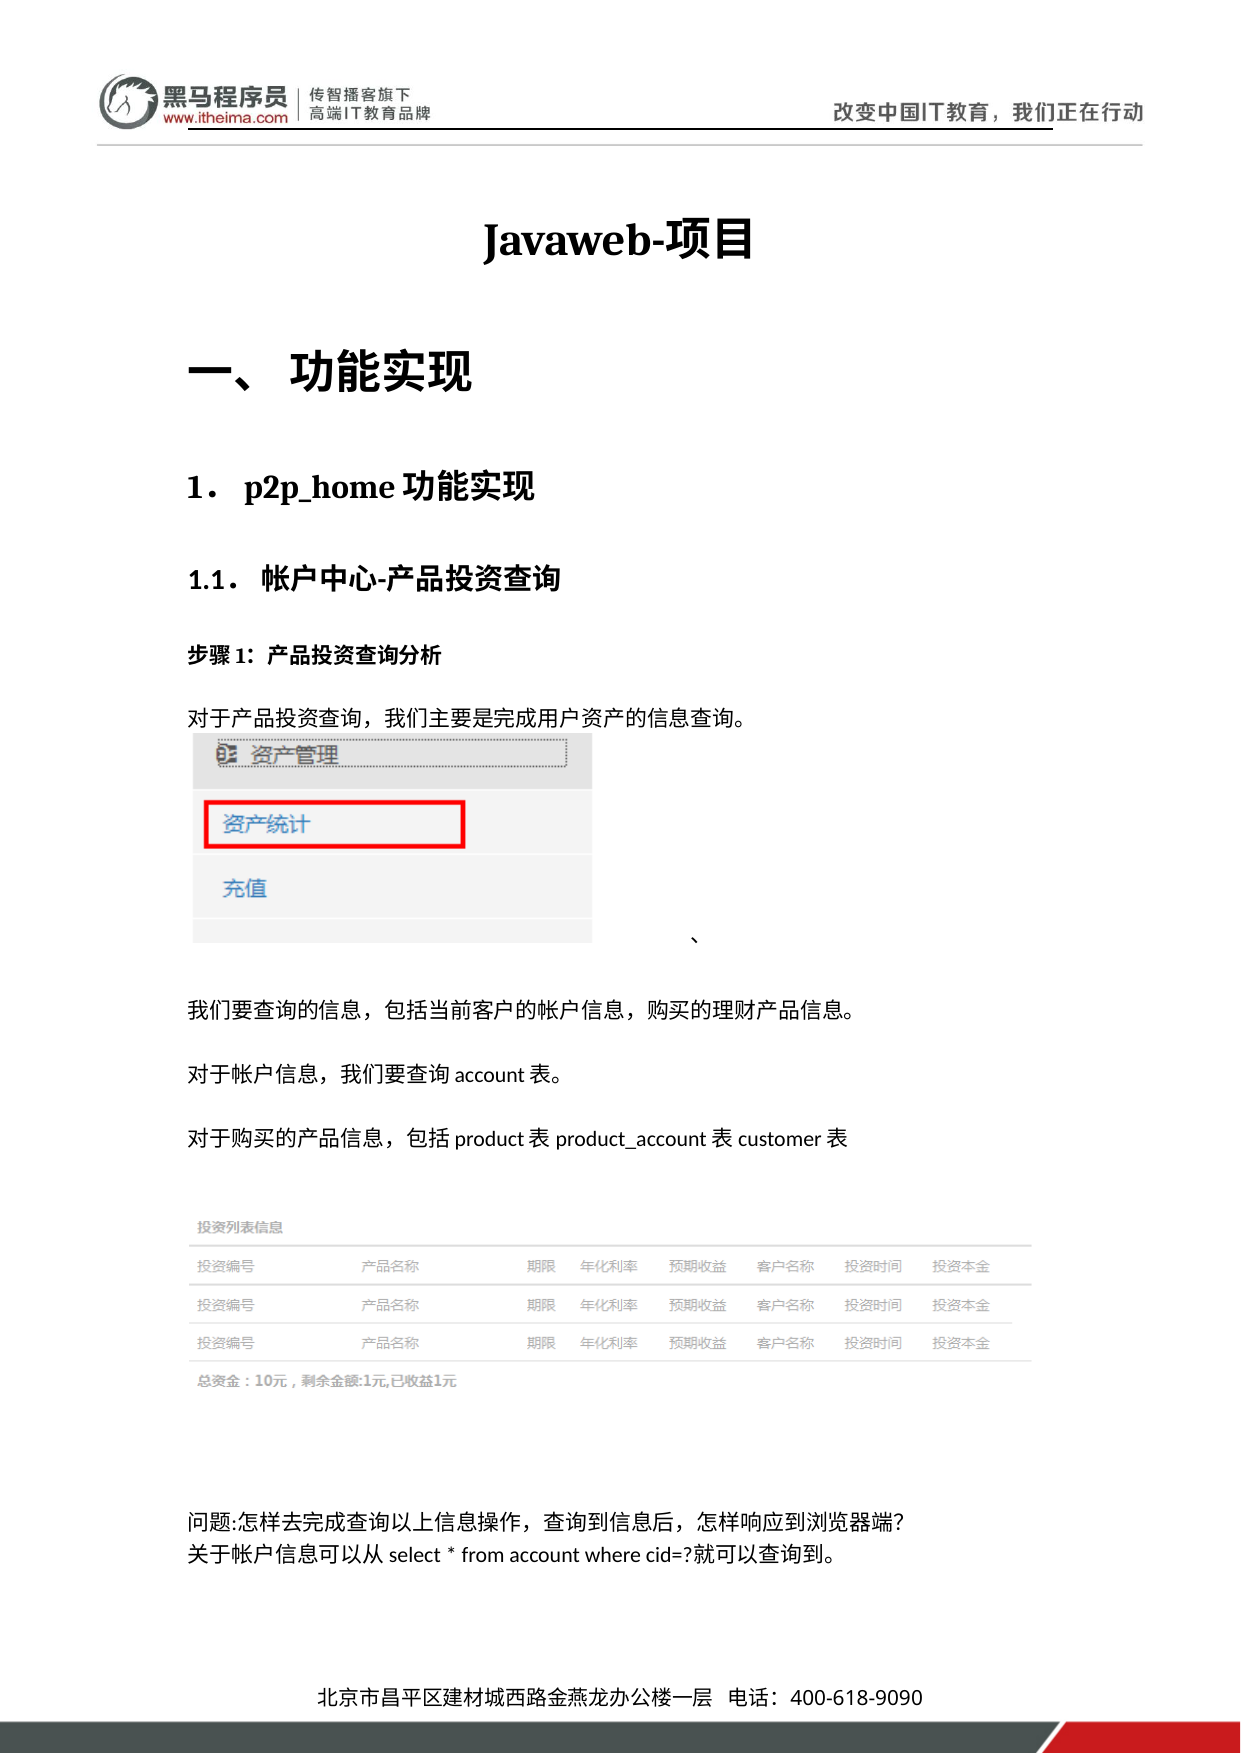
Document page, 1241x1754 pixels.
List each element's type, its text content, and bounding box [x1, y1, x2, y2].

subtitle p2p_home功能实现 [187, 452, 1053, 517]
picture [0, 1662, 1241, 1753]
text 问题:怎样去完成查询以上信息操作，查询到信息后，怎样响应到浏览器端？ [187, 1504, 1053, 1537]
picture [187, 1217, 1053, 1428]
picture [187, 733, 691, 943]
text 对于产品投资查询，我们主要是完成用户资产的信息查询。 [187, 701, 1053, 733]
picture [0, 3, 1241, 153]
text 关于帐户信息可以从select * from account where cid=?就可以查询到。 [187, 1537, 1053, 1569]
subtitle 功能实现 [187, 320, 1053, 417]
subtitle 步骤1：产品投资查询分析 [187, 638, 1053, 671]
text 对于帐户信息，我们要查询account表。 [187, 1057, 1053, 1089]
text 对于购买的产品信息，包括product表 product_account表 customer表 [187, 1121, 1053, 1153]
subtitle 帐户中心-产品投资查询 [187, 544, 1053, 609]
title Javaweb-项目 [187, 187, 1053, 284]
text 我们要查询的信息，包括当前客户的帐户信息，购买的理财产品信息。 [187, 992, 1053, 1025]
